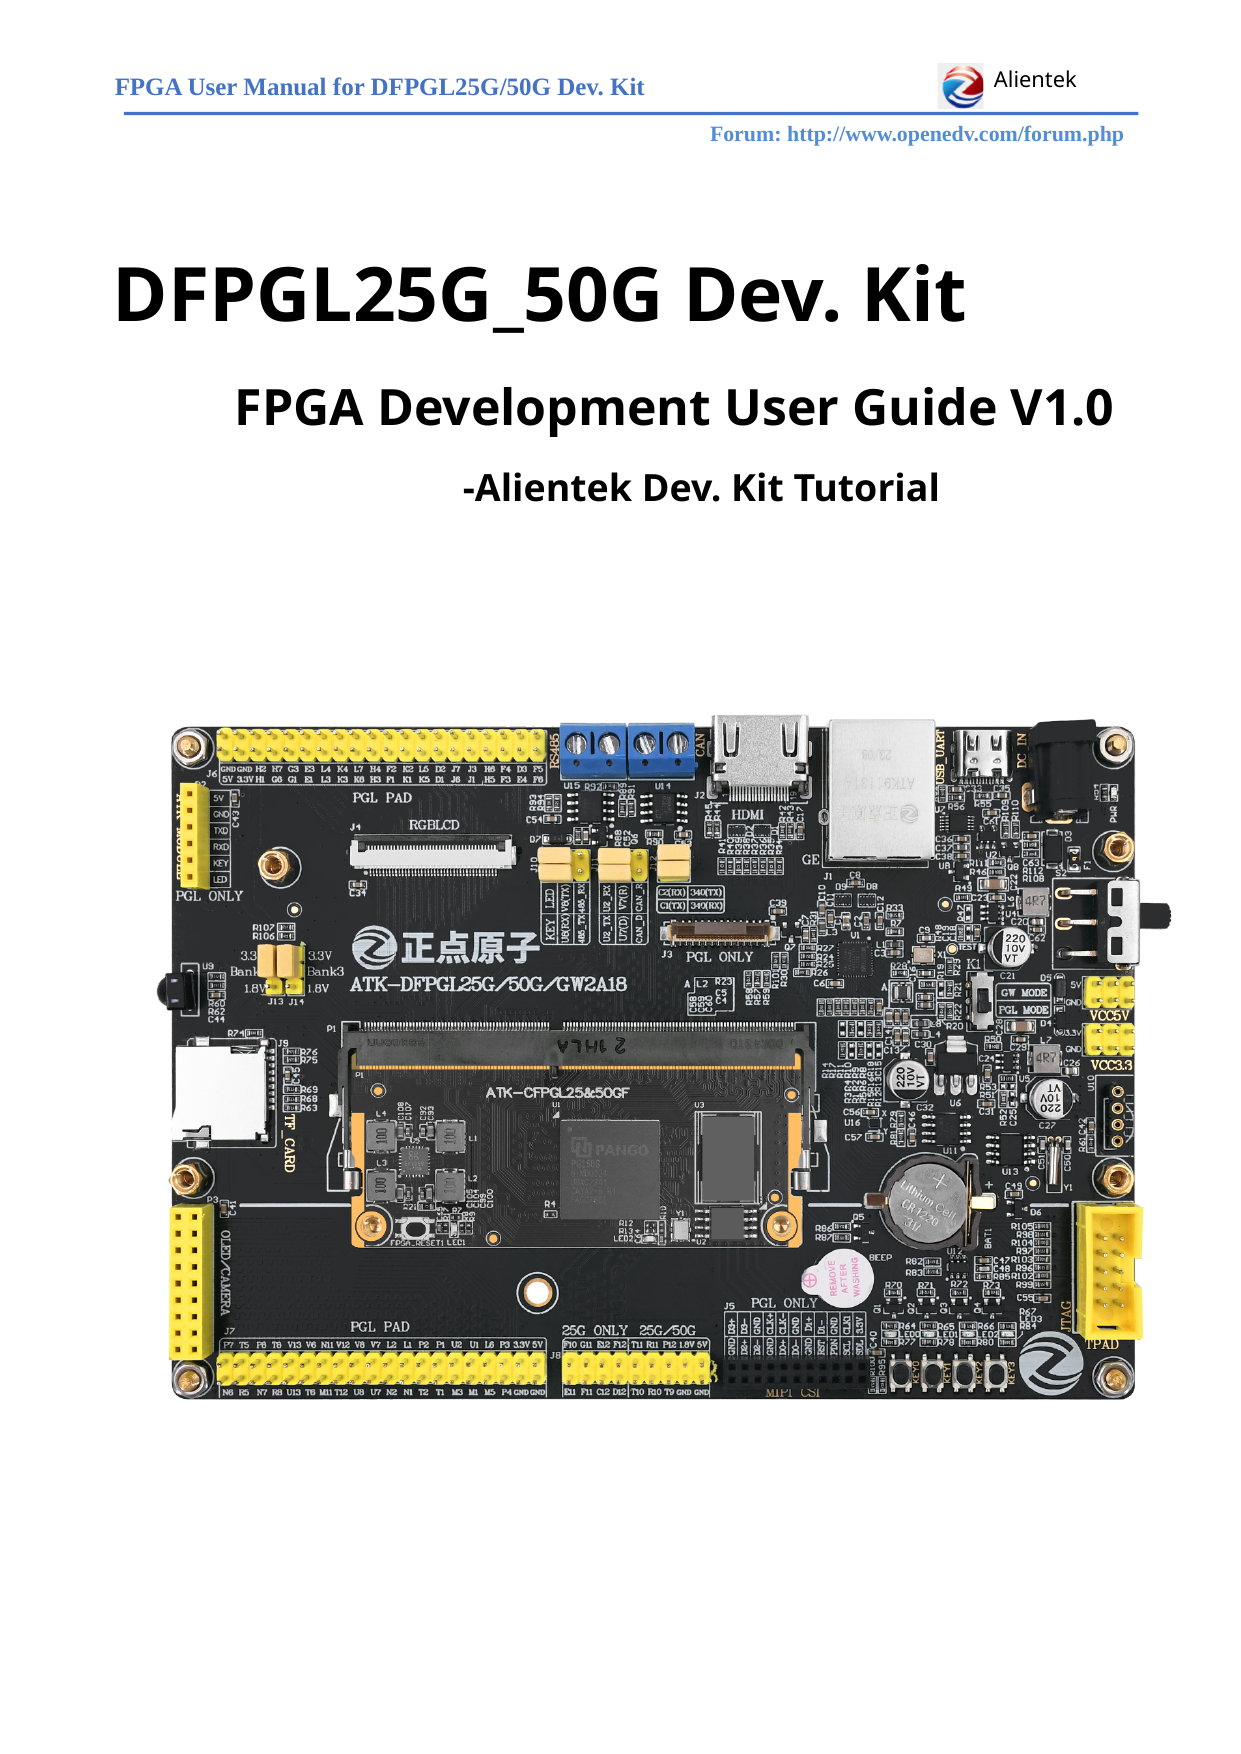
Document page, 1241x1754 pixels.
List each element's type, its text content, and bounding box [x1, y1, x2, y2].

picture [937, 63, 984, 109]
picture [156, 714, 1172, 1400]
text -Alientek Dev. Kit Tutorial [112, 454, 1128, 519]
text FPGA Development User Guide V1.0 [134, 357, 1128, 454]
text DFPGL25G_50G Dev. Kit [112, 227, 1128, 357]
